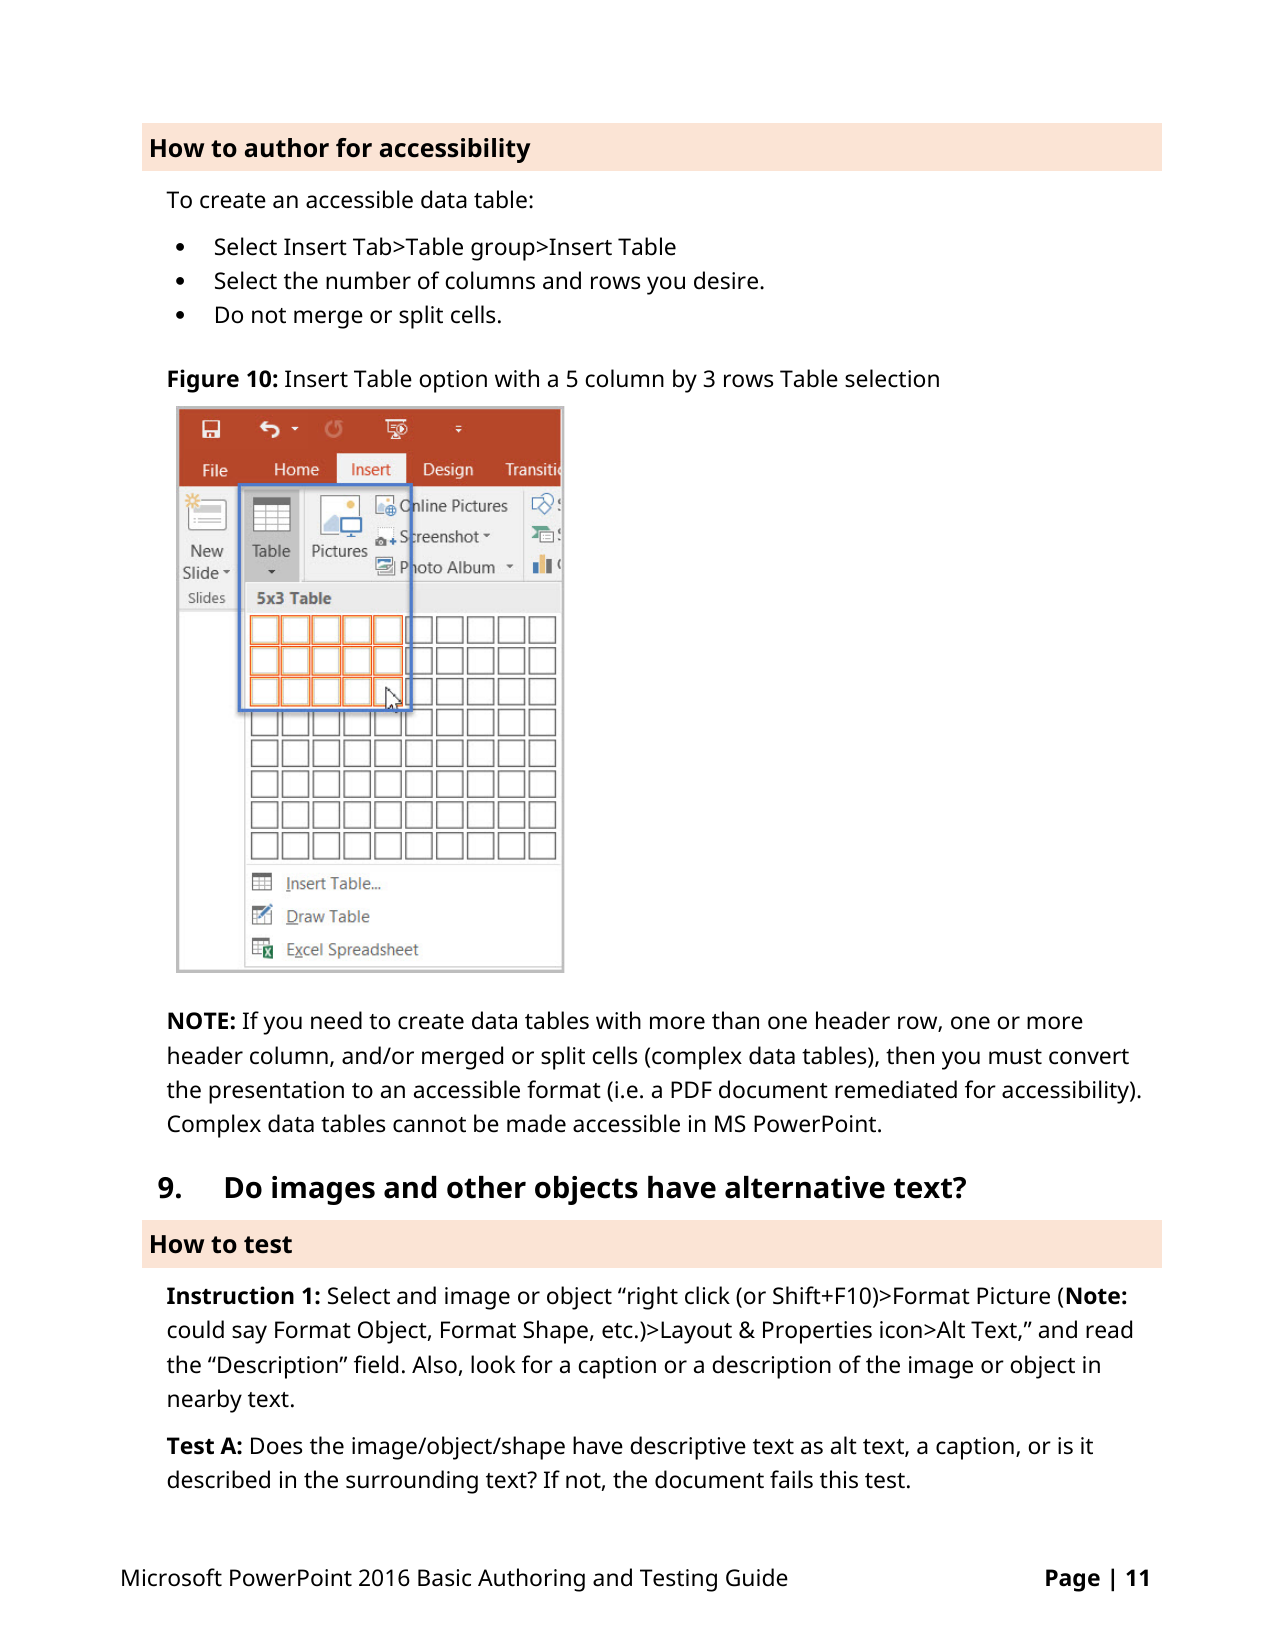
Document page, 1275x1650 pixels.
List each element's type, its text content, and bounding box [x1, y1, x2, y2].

text How to test [147, 1225, 1157, 1263]
text NOTE: If you need to create data tables with more than one header row, one or more header column, and/or merged or split cells (complex data tables), then you must convert the presentation to an accessible format (i.e. a PDF document remediated for accessibility). Complex data tables cannot be made accessible in MS PowerPoint. [166, 1005, 1155, 1140]
text Test A: Does the image/object/shape have descriptive text as alt text, a caption, or is it described in the surrounding text? If not, the document fails this test. [166, 1430, 1155, 1496]
text To create an accessible data table: [166, 183, 1155, 215]
picture [176, 406, 565, 973]
text How to author for accessibility [147, 128, 1157, 166]
text Figure 10: Insert Table option with a 5 column by 3 rows Table selection [166, 363, 1155, 394]
text Instruction 1: Select and image or object “right click (or Shift+F10)>Format Picture (Note: could say Format Object, Format Shape, etc.)>Layout & Properties icon>Alt Text,” and read the “Description” field. Also, look for a caption or a description of the image or object in nearby text. [166, 1280, 1155, 1414]
list Select the number of columns and rows you desire. [176, 265, 1155, 296]
subtitle Do images and other objects have alternative text? [157, 1168, 1155, 1207]
list Select Insert Tab>Table group>Insert Table [176, 230, 1155, 262]
list Do not merge or split cells. [176, 299, 1155, 330]
